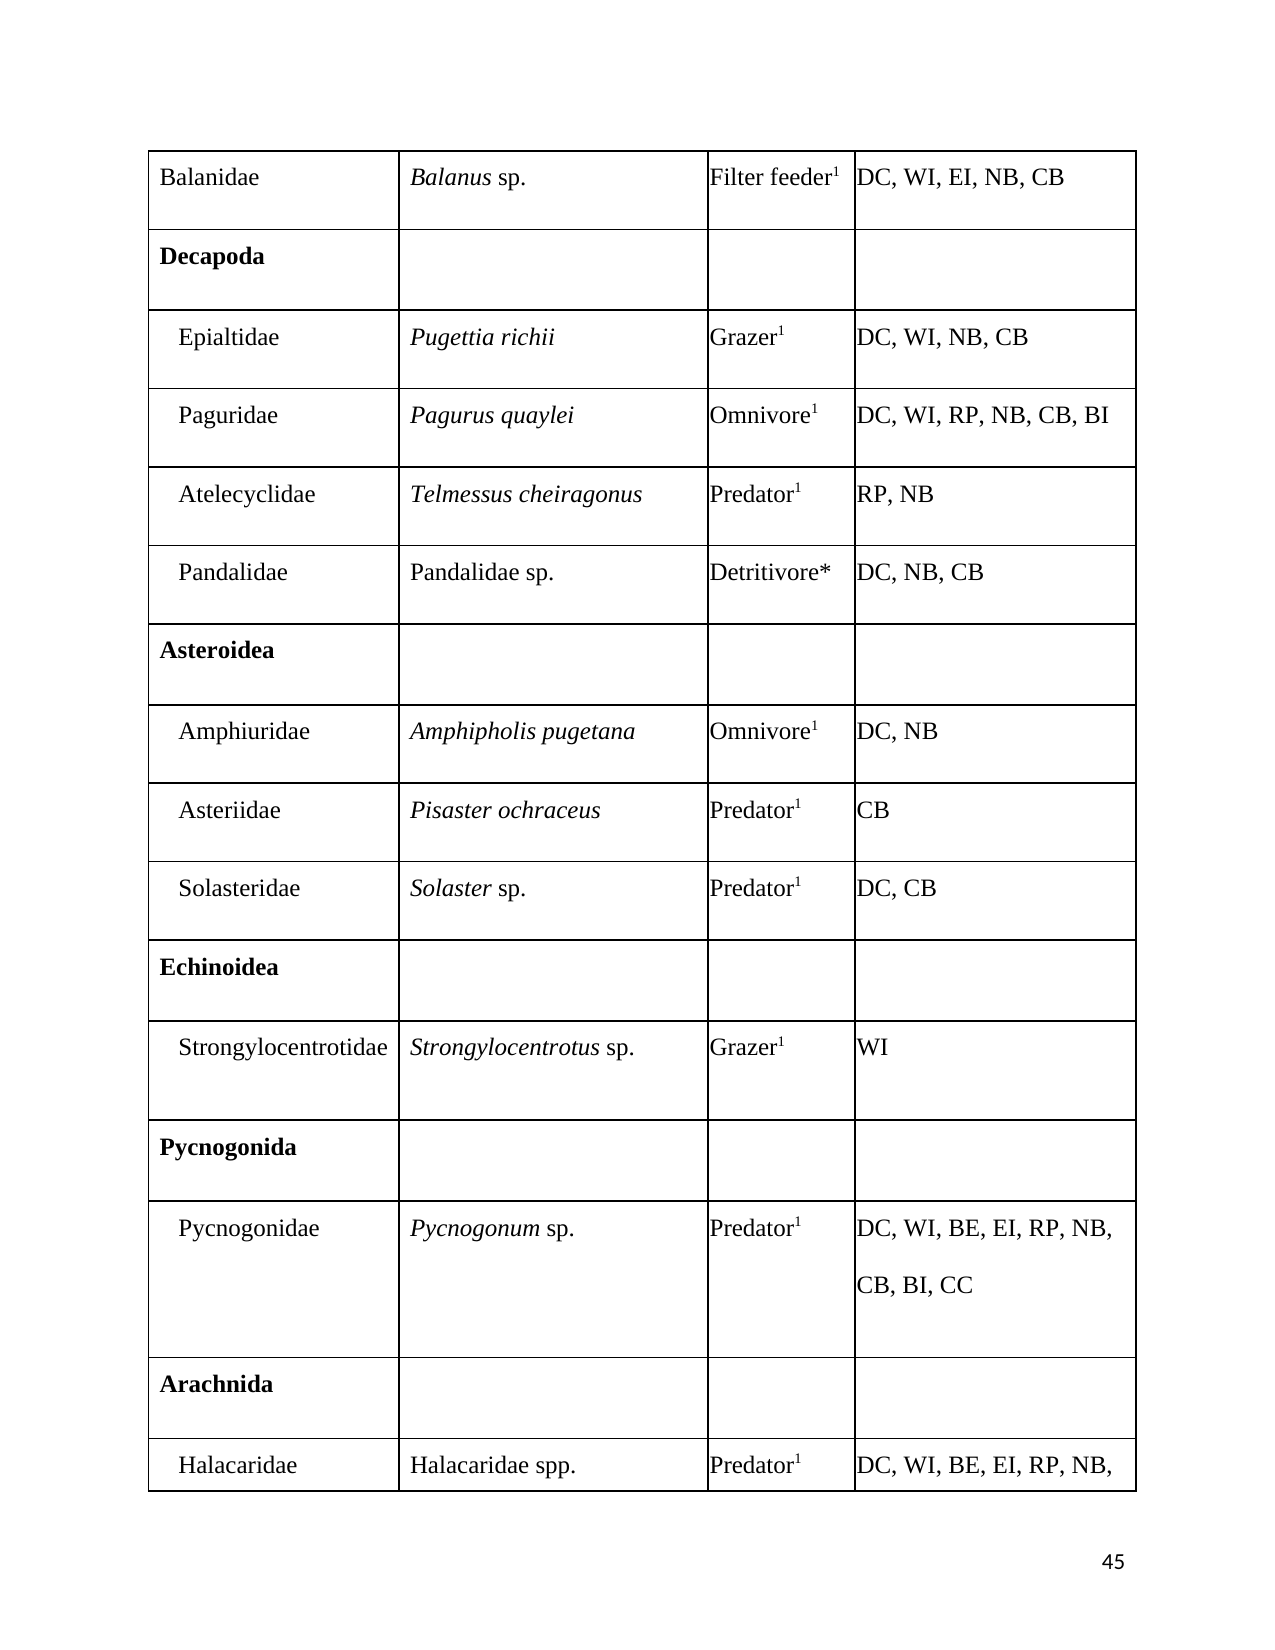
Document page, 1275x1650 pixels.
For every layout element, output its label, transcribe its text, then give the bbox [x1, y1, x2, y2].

table_cell Halacaridae spp. [400, 1439, 707, 1490]
table_cell Asteriidae [149, 784, 398, 861]
table_cell Balanus sp. [400, 152, 707, 228]
table_cell Paguridae [149, 389, 398, 466]
table_cell DC, WI, NB, CB [856, 311, 1135, 388]
table_cell [400, 941, 707, 1020]
table_cell DC, WI, RP, NB, CB, BI [856, 389, 1135, 466]
table_cell Predator1 [709, 468, 854, 544]
table_cell Pisaster ochraceus [400, 784, 707, 861]
table_cell [856, 1358, 1135, 1438]
table_cell Strongylocentrotus sp. [400, 1022, 707, 1119]
table_cell Omnivore1 [709, 389, 854, 466]
table_cell DC, WI, EI, NB, CB [856, 152, 1135, 228]
table_cell Balanidae [149, 152, 398, 228]
table_cell [856, 625, 1135, 704]
table_cell WI [856, 1022, 1135, 1119]
table_cell Solaster sp. [400, 862, 707, 939]
table_cell [856, 941, 1135, 1020]
table_cell DC, WI, BE, EI, RP, NB, CB, BI, CC [856, 1202, 1135, 1357]
table_cell CB [856, 784, 1135, 861]
table_cell Omnivore1 [709, 706, 854, 782]
table_cell [709, 230, 854, 309]
table_cell Solasteridae [149, 862, 398, 939]
table_cell Amphiuridae [149, 706, 398, 782]
table_cell Filter feeder1 [709, 152, 854, 228]
table_cell Pandalidae sp. [400, 546, 707, 623]
table_cell Predator1 [709, 784, 854, 861]
table_cell Pycnogonum sp. [400, 1202, 707, 1357]
table_cell [400, 1358, 707, 1438]
table_cell Atelecyclidae [149, 468, 398, 544]
table_cell [709, 625, 854, 704]
table_cell Pycnogonidae [149, 1202, 398, 1357]
table_cell [856, 1121, 1135, 1200]
table_cell Predator1 [709, 1439, 854, 1490]
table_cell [856, 1439, 1135, 1490]
table_cell Arachnida [149, 1358, 398, 1438]
table_cell [400, 1121, 707, 1200]
table_cell Strongylocentrotidae [149, 1022, 398, 1119]
table_cell [400, 625, 707, 704]
table_cell Grazer1 [709, 311, 854, 388]
table_cell DC, NB, CB [856, 546, 1135, 623]
table_cell Predator1 [709, 1202, 854, 1357]
table_cell [709, 941, 854, 1020]
table_cell RP, NB [856, 468, 1135, 544]
table_cell [709, 1358, 854, 1438]
table_cell DC, CB [856, 862, 1135, 939]
table_cell Grazer1 [709, 1022, 854, 1119]
table_cell Amphipholis pugetana [400, 706, 707, 782]
table_cell Predator1 [709, 862, 854, 939]
table_cell DC, NB [856, 706, 1135, 782]
table_cell Pugettia richii [400, 311, 707, 388]
table_cell Pycnogonida [149, 1121, 398, 1200]
table_cell [709, 1121, 854, 1200]
table_cell Detritivore* [709, 546, 854, 623]
table_cell Echinoidea [149, 941, 398, 1020]
table_cell Pagurus quaylei [400, 389, 707, 466]
table_cell Halacaridae [149, 1439, 398, 1490]
table_cell [400, 230, 707, 309]
table_cell Telmessus cheiragonus [400, 468, 707, 544]
table_cell Decapoda [149, 230, 398, 309]
table_cell [856, 230, 1135, 309]
table_cell Epialtidae [149, 311, 398, 388]
table_cell Asteroidea [149, 625, 398, 704]
table_cell Pandalidae [149, 546, 398, 623]
